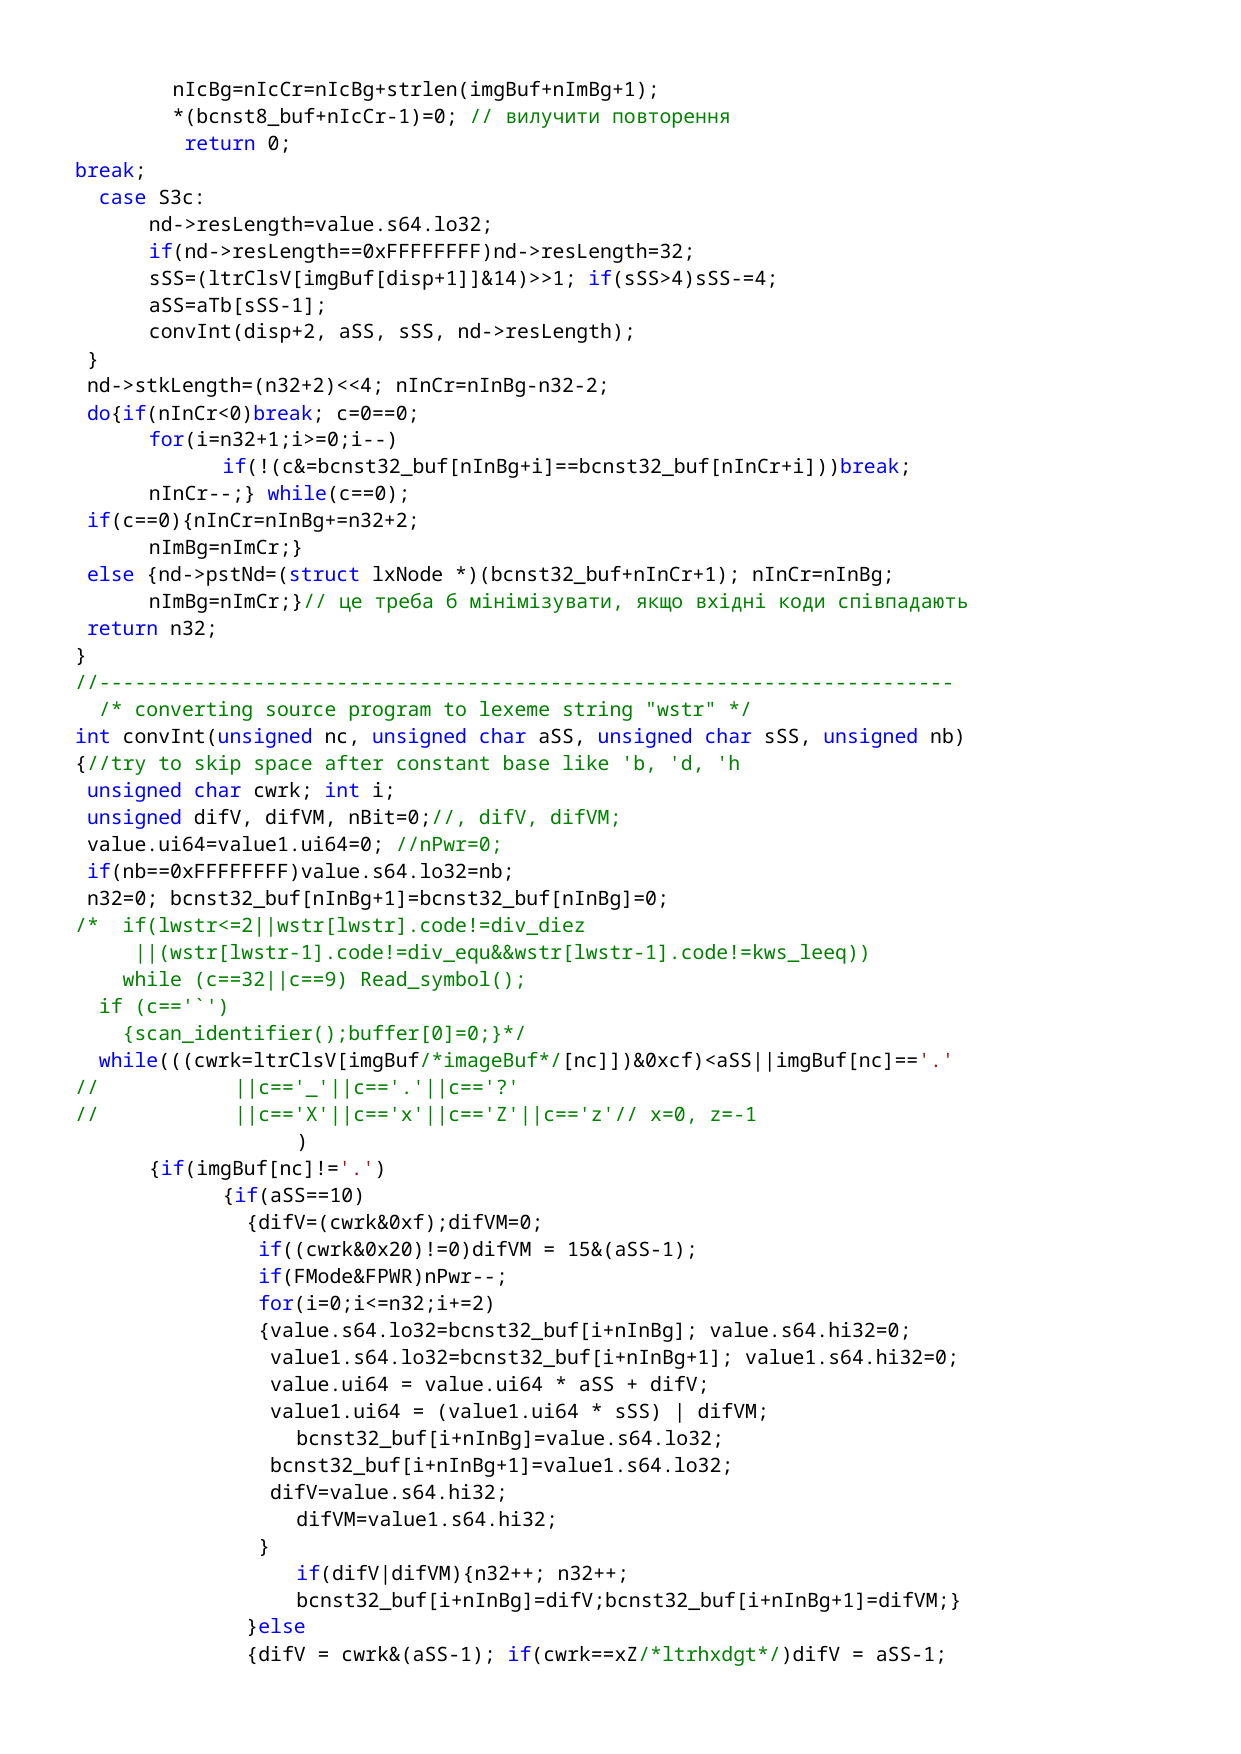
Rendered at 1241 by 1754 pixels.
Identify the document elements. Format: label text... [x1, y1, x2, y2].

text } [75, 345, 1165, 372]
text if(FMode&FPWR)nPwr--; [75, 1262, 1165, 1289]
text //------------------------------------------------------------------------ [75, 668, 1165, 696]
text nImBg=nImCr;} [75, 534, 1165, 561]
text value.ui64=value1.ui64=0; //nPwr=0; [75, 830, 1165, 857]
text value1.s64.lo32=bcnst32_buf[i+nInBg+1]; value1.s64.hi32=0; [75, 1343, 1165, 1370]
text nd->stkLength=(n32+2)<<4; nInCr=nInBg-n32-2; [75, 372, 1165, 399]
text } [75, 642, 1165, 668]
text {difV = cwrk&(aSS-1); if(cwrk==xZ/*ltrhxdgt*/)difV = aSS-1; [75, 1640, 1165, 1667]
text if(difV|difVM){n32++; n32++; [75, 1559, 1165, 1586]
text if(nd->resLength==0xFFFFFFFF)nd->resLength=32; [75, 237, 1165, 264]
text difV=value.s64.hi32; [75, 1478, 1165, 1505]
text {if(aSS==10) [75, 1181, 1165, 1208]
text {//try to skip space after constant base like 'b, 'd, 'h [75, 749, 1165, 776]
text ) [75, 1127, 1165, 1154]
text if(!(c&=bcnst32_buf[nInBg+i]==bcnst32_buf[nInCr+i]))break; [75, 453, 1165, 480]
text do{if(nInCr<0)break; c=0==0; [75, 399, 1165, 426]
text bcnst32_buf[i+nInBg+1]=value1.s64.lo32; [75, 1451, 1165, 1478]
text unsigned char cwrk; int i; [75, 776, 1165, 803]
text else {nd->pstNd=(struct lxNode *)(bcnst32_buf+nInCr+1); nInCr=nInBg; [75, 561, 1165, 588]
text {difV=(cwrk&0xf);difVM=0; [75, 1208, 1165, 1235]
text int convInt(unsigned nc, unsigned char aSS, unsigned char sSS, unsigned nb) [75, 722, 1165, 749]
text while (c==32||c==9) Read_symbol(); [75, 965, 1165, 992]
text if(nb==0xFFFFFFFF)value.s64.lo32=nb; [75, 857, 1165, 884]
text convInt(disp+2, aSS, sSS, nd->resLength); [75, 318, 1165, 345]
text break; [75, 156, 1165, 183]
text return 0; [75, 129, 1165, 156]
text for(i=0;i<=n32;i+=2) [75, 1289, 1165, 1316]
text if((cwrk&0x20)!=0)difVM = 15&(aSS-1); [75, 1235, 1165, 1262]
text return n32; [75, 614, 1165, 642]
text /* if(lwstr<=2||wstr[lwstr].code!=div_diez [75, 911, 1165, 938]
text unsigned difV, difVM, nBit=0;//, difV, difVM; [75, 803, 1165, 830]
text } [75, 1532, 1165, 1559]
text // ||c=='X'||c=='x'||c=='Z'||c=='z'// x=0, z=-1 [75, 1100, 1165, 1127]
text ||(wstr[lwstr-1].code!=div_equ&&wstr[lwstr-1].code!=kws_leeq)) [75, 938, 1165, 965]
text if(c==0){nInCr=nInBg+=n32+2; [75, 507, 1165, 534]
text if (c=='`') [75, 992, 1165, 1019]
text difVM=value1.s64.hi32; [75, 1505, 1165, 1532]
text }else [75, 1613, 1165, 1640]
text nIcBg=nIcCr=nIcBg+strlen(imgBuf+nImBg+1); [75, 75, 1165, 102]
text value1.ui64 = (value1.ui64 * sSS) | difVM; [75, 1397, 1165, 1424]
text nImBg=nImCr;}// це треба б мінімізувати, якщо вхідні коди співпадають [75, 588, 1165, 614]
text value.ui64 = value.ui64 * aSS + difV; [75, 1370, 1165, 1397]
text case S3c: [75, 183, 1165, 210]
text {scan_identifier();buffer[0]=0;}*/ [75, 1019, 1165, 1046]
text {value.s64.lo32=bcnst32_buf[i+nInBg]; value.s64.hi32=0; [75, 1316, 1165, 1343]
text // ||c=='_'||c=='.'||c=='?' [75, 1073, 1165, 1100]
text nd->resLength=value.s64.lo32; [75, 210, 1165, 237]
text sSS=(ltrClsV[imgBuf[disp+1]]&14)>>1; if(sSS>4)sSS-=4; [75, 264, 1165, 291]
text aSS=aTb[sSS-1]; [75, 291, 1165, 318]
text bcnst32_buf[i+nInBg]=value.s64.lo32; [75, 1424, 1165, 1451]
text for(i=n32+1;i>=0;i--) [75, 426, 1165, 453]
text /* converting source program to lexeme string "wstr" */ [75, 696, 1165, 722]
text nInCr--;} while(c==0); [75, 480, 1165, 507]
text {if(imgBuf[nc]!='.') [75, 1154, 1165, 1181]
text while(((cwrk=ltrClsV[imgBuf/*imageBuf*/[nc]])&0xcf)<aSS||imgBuf[nc]=='.' [75, 1046, 1165, 1073]
text n32=0; bcnst32_buf[nInBg+1]=bcnst32_buf[nInBg]=0; [75, 884, 1165, 911]
text bcnst32_buf[i+nInBg]=difV;bcnst32_buf[i+nInBg+1]=difVM;} [75, 1586, 1165, 1613]
text *(bcnst8_buf+nIcCr-1)=0; // вилучити повторення [75, 102, 1165, 129]
